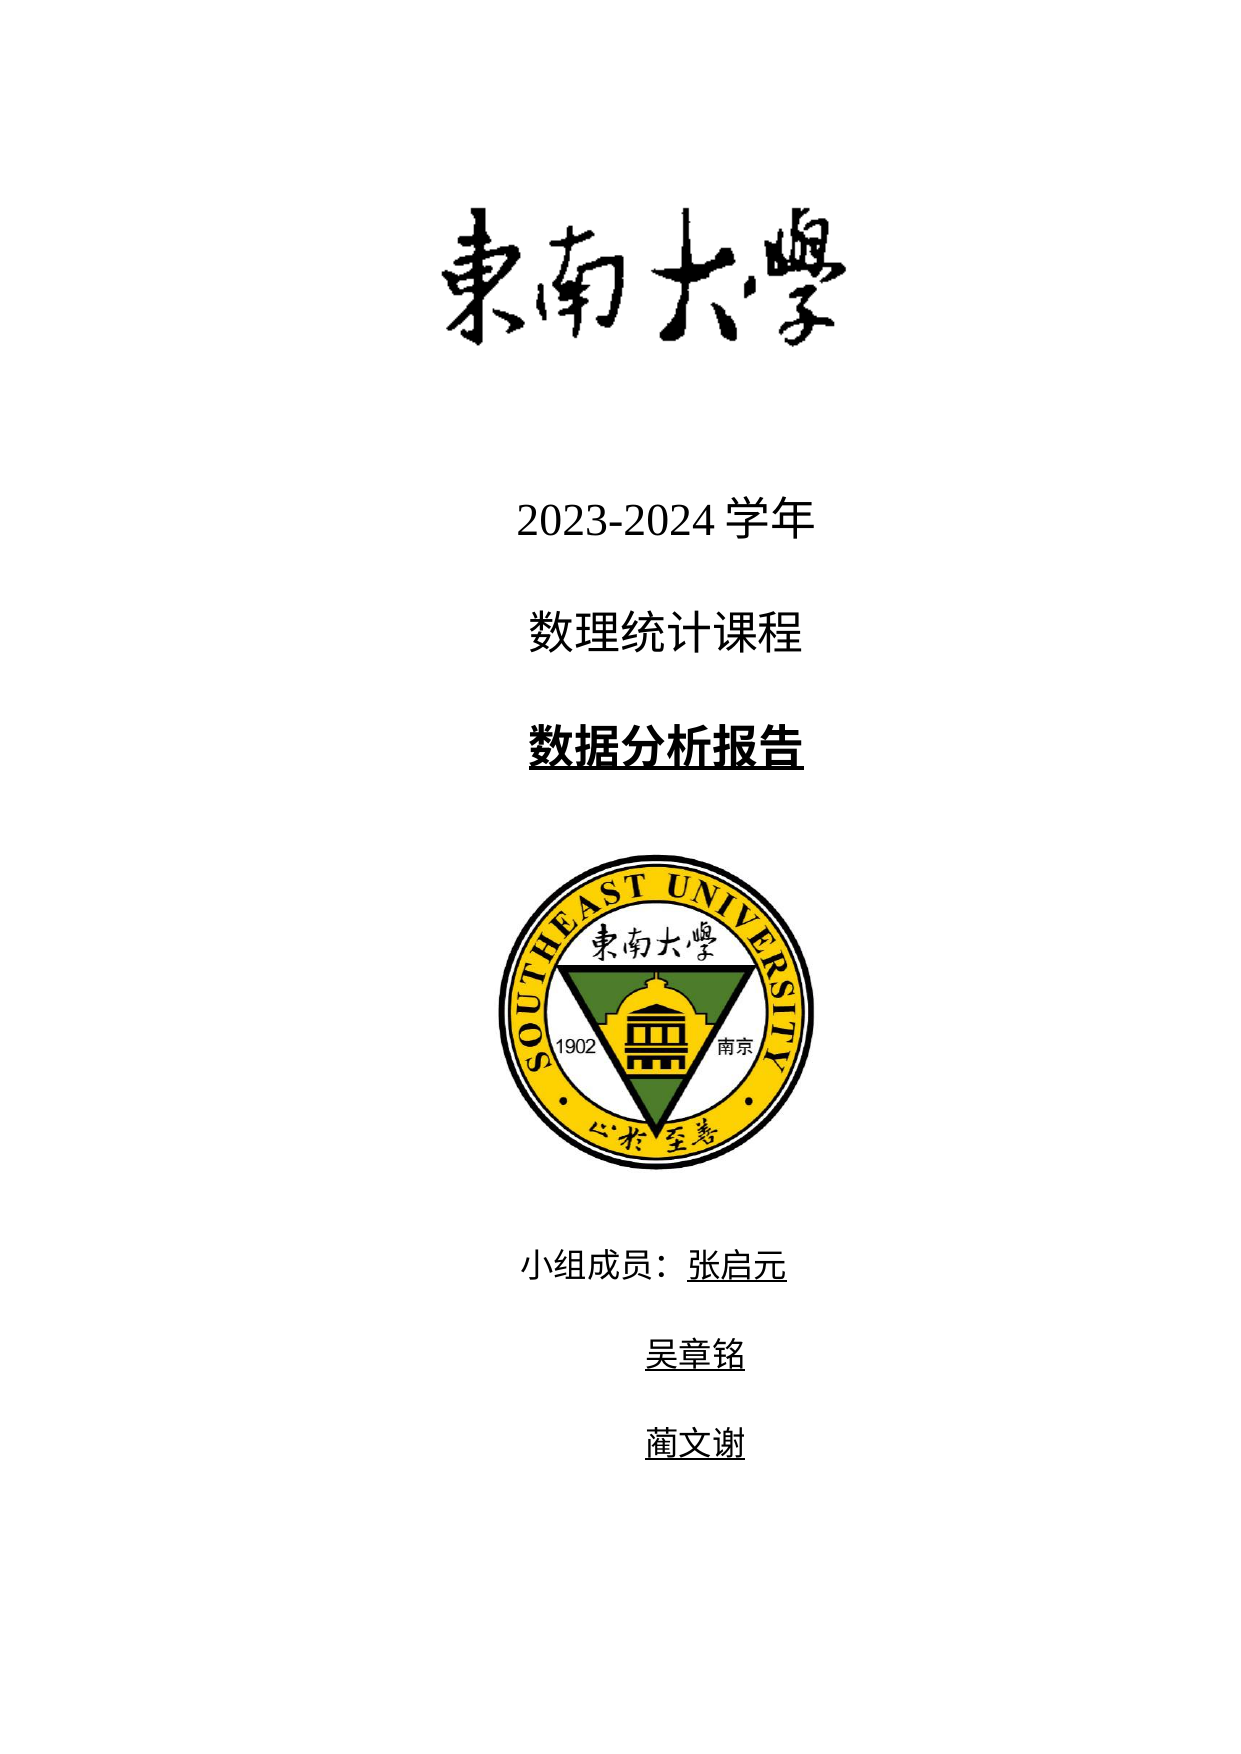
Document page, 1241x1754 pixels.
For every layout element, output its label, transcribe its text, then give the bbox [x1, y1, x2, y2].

text 数据分析报告 [187, 694, 1053, 792]
text 蔺文谢 [187, 1408, 1053, 1473]
text 小组成员：张启元 [187, 1230, 1053, 1295]
text 数理统计课程 [187, 581, 1053, 678]
picture [429, 162, 894, 381]
picture [430, 819, 894, 1178]
text 吴章铭 [187, 1319, 1053, 1384]
text 2023-2024学年 [187, 467, 1053, 564]
